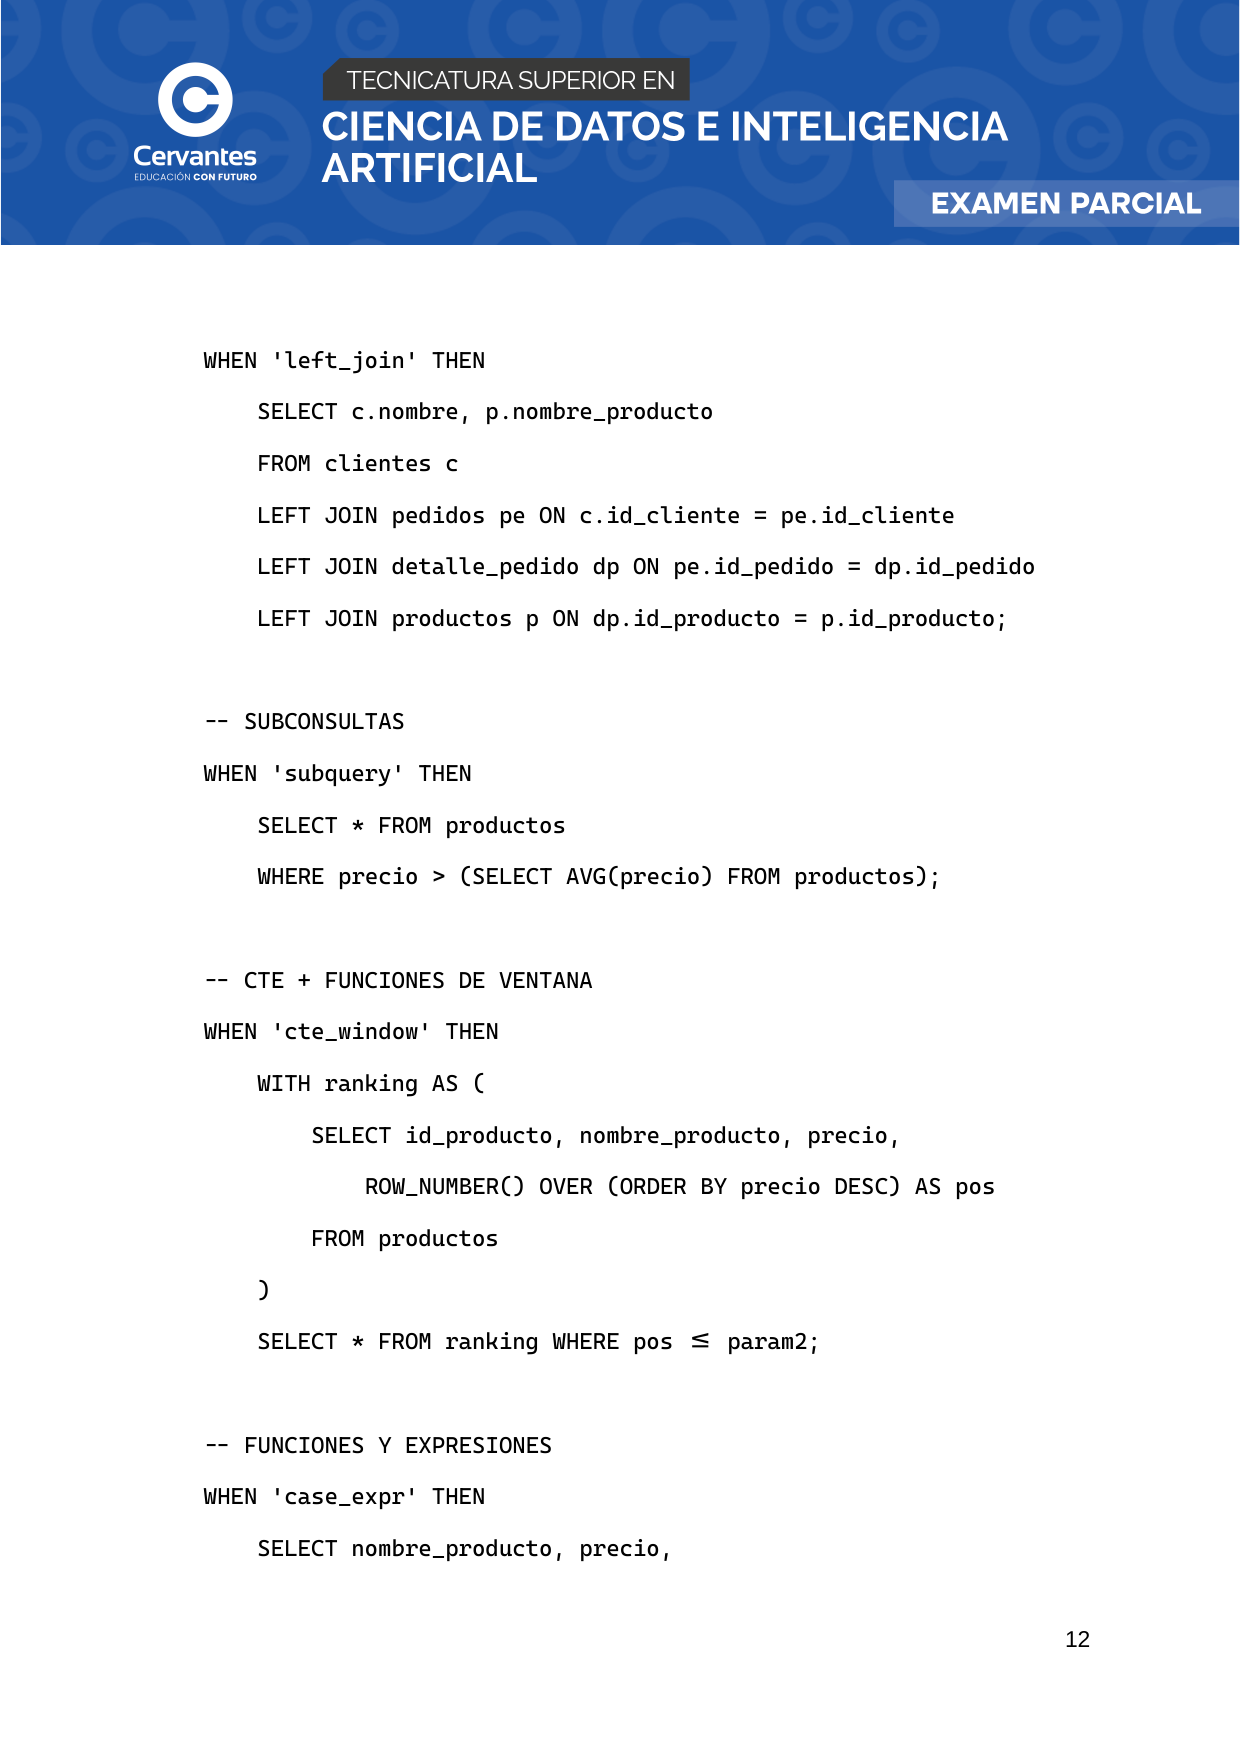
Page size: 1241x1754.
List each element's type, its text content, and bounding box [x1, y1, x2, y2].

text WHEN 'cte_window' THEN [150, 1018, 1090, 1045]
text WHERE precio > (SELECT AVG(precio) FROM productos); [150, 863, 1090, 890]
text WITH ranking AS ( [150, 1070, 1090, 1097]
text SELECT c.nombre, p.nombre_producto [150, 398, 1090, 425]
text -- FUNCIONES Y EXPRESIONES [150, 1432, 1090, 1458]
text FROM productos [150, 1225, 1090, 1252]
text SELECT * FROM ranking WHERE pos <= param2; [150, 1328, 1090, 1355]
text LEFT JOIN detalle_pedido dp ON pe.id_pedido = dp.id_pedido [150, 553, 1090, 580]
text WHEN 'case_expr' THEN [150, 1483, 1090, 1510]
text ) [150, 1277, 1090, 1303]
picture [0, 0, 1240, 245]
text FROM clientes c [150, 450, 1090, 477]
text SELECT * FROM productos [150, 812, 1090, 838]
text WHEN 'left_join' THEN [150, 347, 1090, 373]
text ROW_NUMBER() OVER (ORDER BY precio DESC) AS pos [150, 1173, 1090, 1200]
text WHEN 'subquery' THEN [150, 760, 1090, 787]
text -- SUBCONSULTAS [150, 708, 1090, 735]
text LEFT JOIN productos p ON dp.id_producto = p.id_producto; [150, 605, 1090, 632]
text LEFT JOIN pedidos pe ON c.id_cliente = pe.id_cliente [150, 502, 1090, 528]
text -- CTE + FUNCIONES DE VENTANA [150, 967, 1090, 993]
text SELECT nombre_producto, precio, [150, 1535, 1090, 1562]
text SELECT id_producto, nombre_producto, precio, [150, 1122, 1090, 1148]
